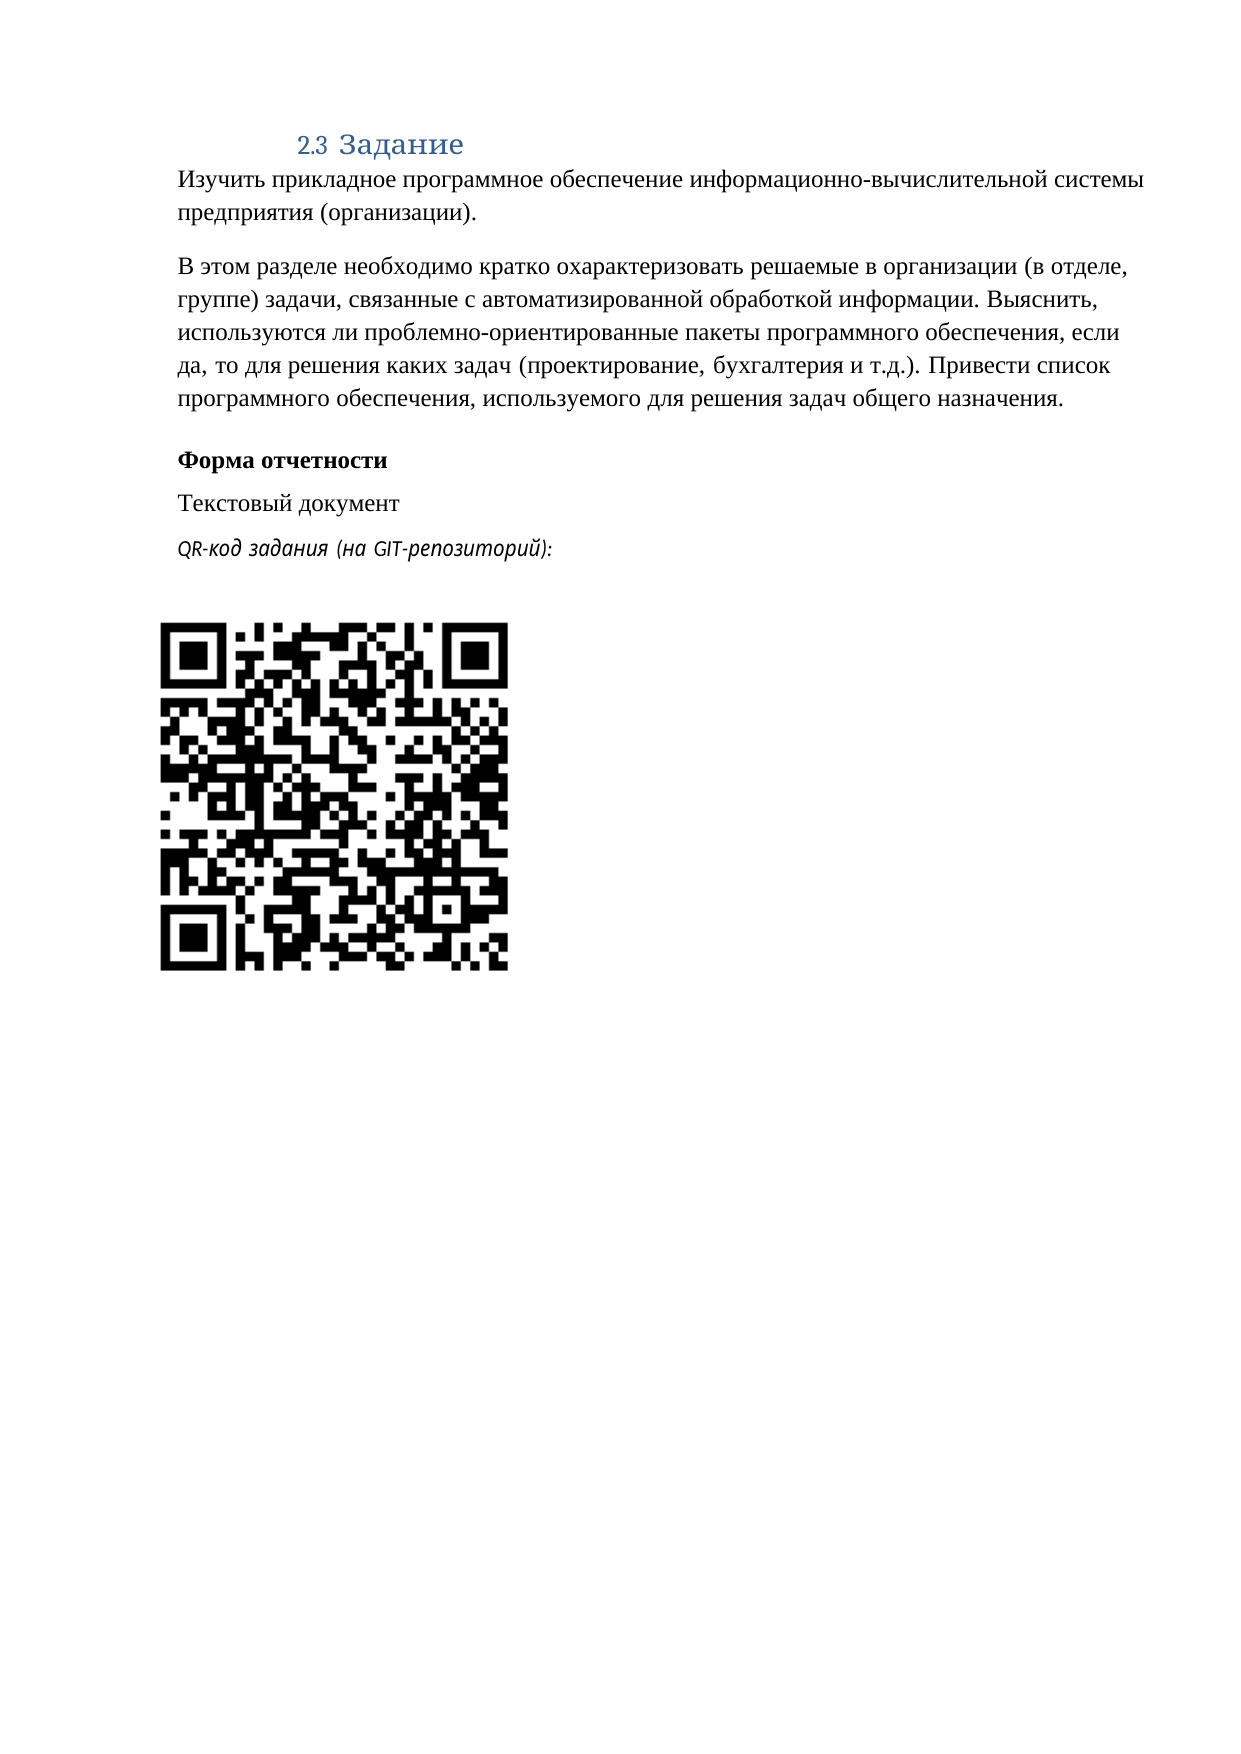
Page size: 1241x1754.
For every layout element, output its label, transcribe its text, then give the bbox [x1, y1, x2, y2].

subtitle Задание [297, 125, 1163, 162]
text Изучить прикладное программное обеспечение информационно-вычислительной системы предприятия (организации). [177, 164, 1163, 226]
subtitle Форма отчетности [177, 445, 1163, 474]
picture [100, 562, 569, 1032]
text Текстовый документ [177, 488, 1163, 517]
text В этом разделе необходимо кратко охарактеризовать решаемые в организации (в отделе, группе) задачи, связанные с автоматизированной обработкой информации. Выяснить, используются ли проблемно-ориентированные пакеты программного обеспечения, если да, то для решения каких задач (проектирование, бухгалтерия и т.д.). Привести список программного обеспечения, используемого для решения задач общего назначения. [177, 251, 1138, 412]
text QR-код задания (на GIT-репозиторий): [177, 531, 1163, 563]
